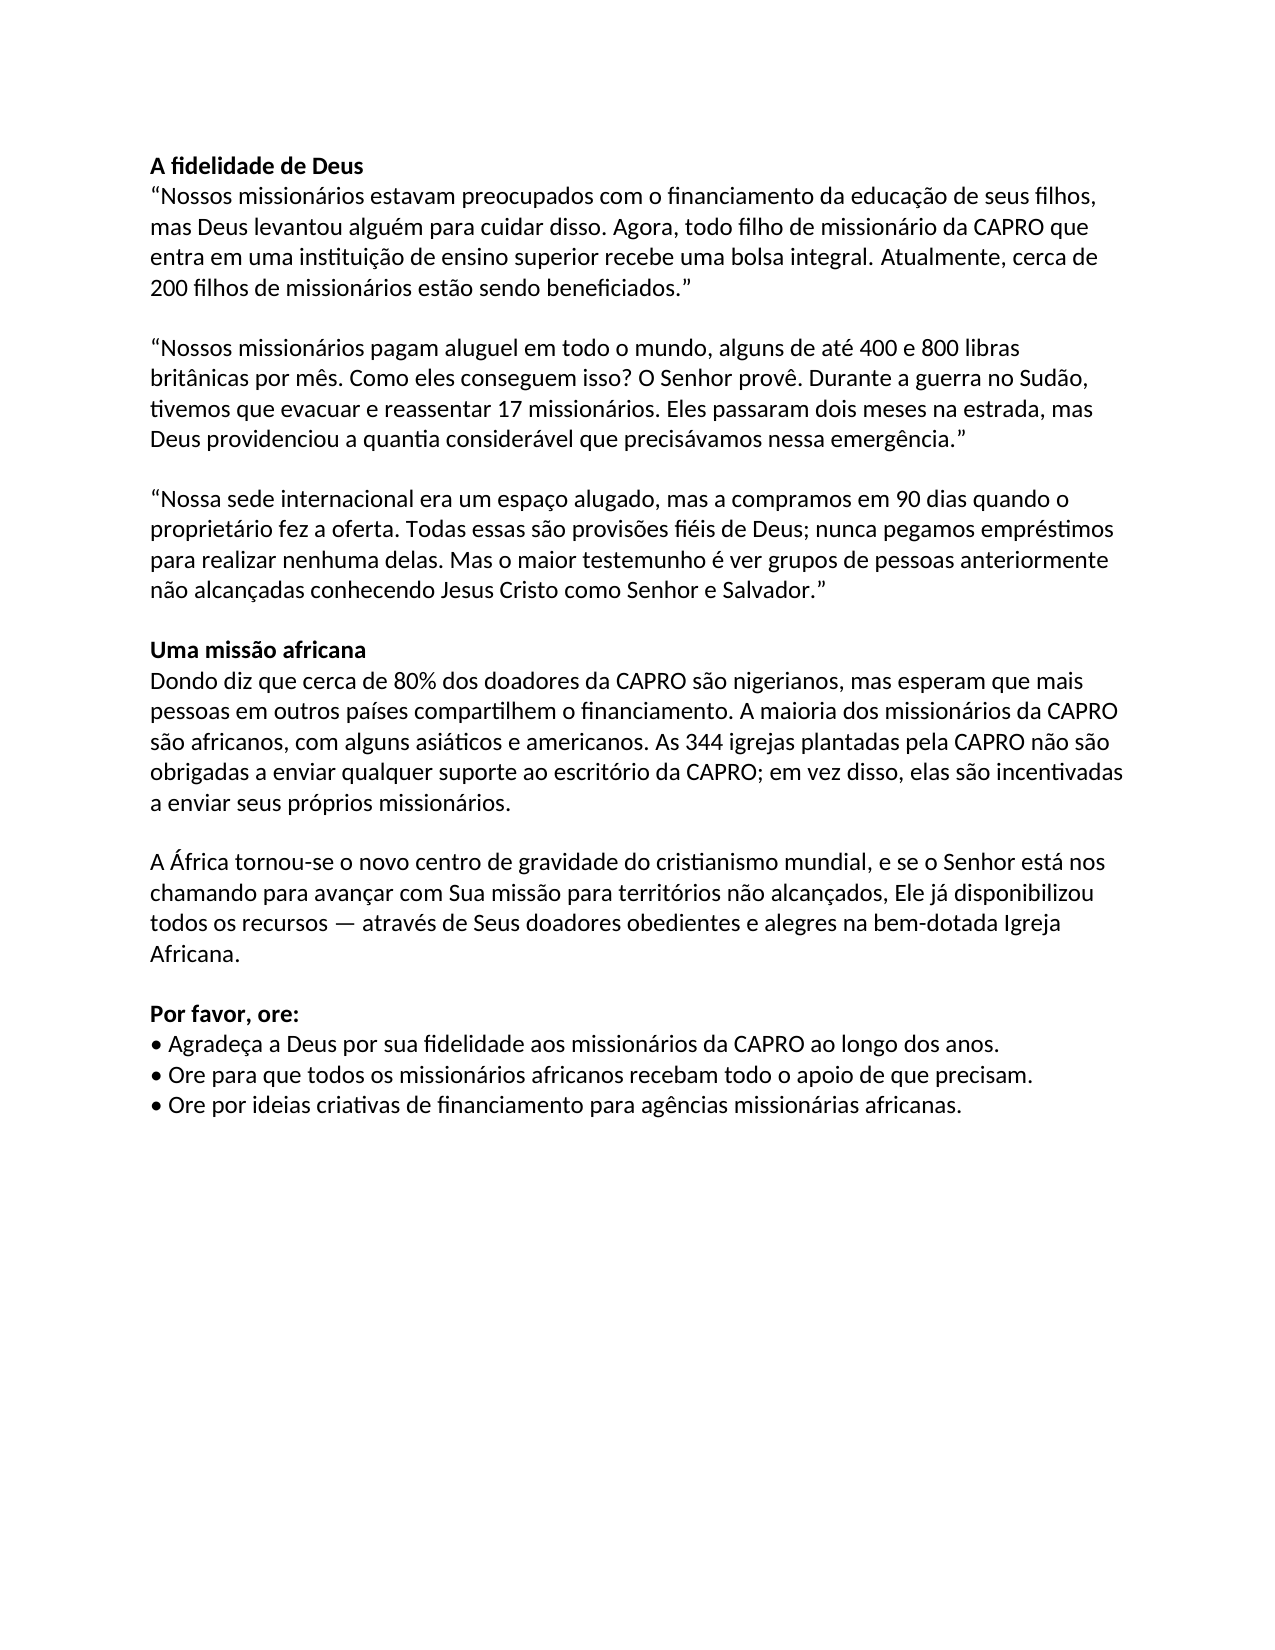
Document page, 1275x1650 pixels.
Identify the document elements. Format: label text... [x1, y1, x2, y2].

text “Nossos missionários pagam aluguel em todo o mundo, alguns de até 400 e 800 libras britânicas por mês. Como eles conseguem isso? O Senhor provê. Durante a guerra no Sudão, tivemos que evacuar e reassentar 17 missionários. Eles passaram dois meses na estrada, mas Deus providenciou a quantia considerável que precisávamos nessa emergência.” [150, 332, 1125, 454]
text Uma missão africana Dondo diz que cerca de 80% dos doadores da CAPRO são nigerianos, mas esperam que mais pessoas em outros países compartilhem o financiamento. A maioria dos missionários da CAPRO são africanos, com alguns asiáticos e americanos. As 344 igrejas plantadas pela CAPRO não são obrigadas a enviar qualquer suporte ao escritório da CAPRO; em vez disso, elas são incentivadas a enviar seus próprios missionários. [150, 634, 1125, 817]
text A fidelidade de Deus “Nossos missionários estavam preocupados com o financiamento da educação de seus filhos, mas Deus levantou alguém para cuidar disso. Agora, todo filho de missionário da CAPRO que entra em uma instituição de ensino superior recebe uma bolsa integral. Atualmente, cerca de 200 filhos de missionários estão sendo beneficiados.” [150, 150, 1125, 303]
text Por favor, ore: • Agradeça a Deus por sua fidelidade aos missionários da CAPRO ao longo dos anos. • Ore para que todos os missionários africanos recebam todo o apoio de que precisam. • Ore por ideias criativas de financiamento para agências missionárias africanas. [150, 998, 1125, 1120]
text “Nossa sede internacional era um espaço alugado, mas a compramos em 90 dias quando o proprietário fez a oferta. Todas essas são provisões fiéis de Deus; nunca pegamos empréstimos para realizar nenhuma delas. Mas o maior testemunho é ver grupos de pessoas anteriormente não alcançadas conhecendo Jesus Cristo como Senhor e Salvador.” [150, 483, 1125, 605]
text A África tornou-se o novo centro de gravidade do cristianismo mundial, e se o Senhor está nos chamando para avançar com Sua missão para territórios não alcançados, Ele já disponibilizou todos os recursos — através de Seus doadores obedientes e alegres na bem-dotada Igreja Africana. [150, 847, 1125, 969]
